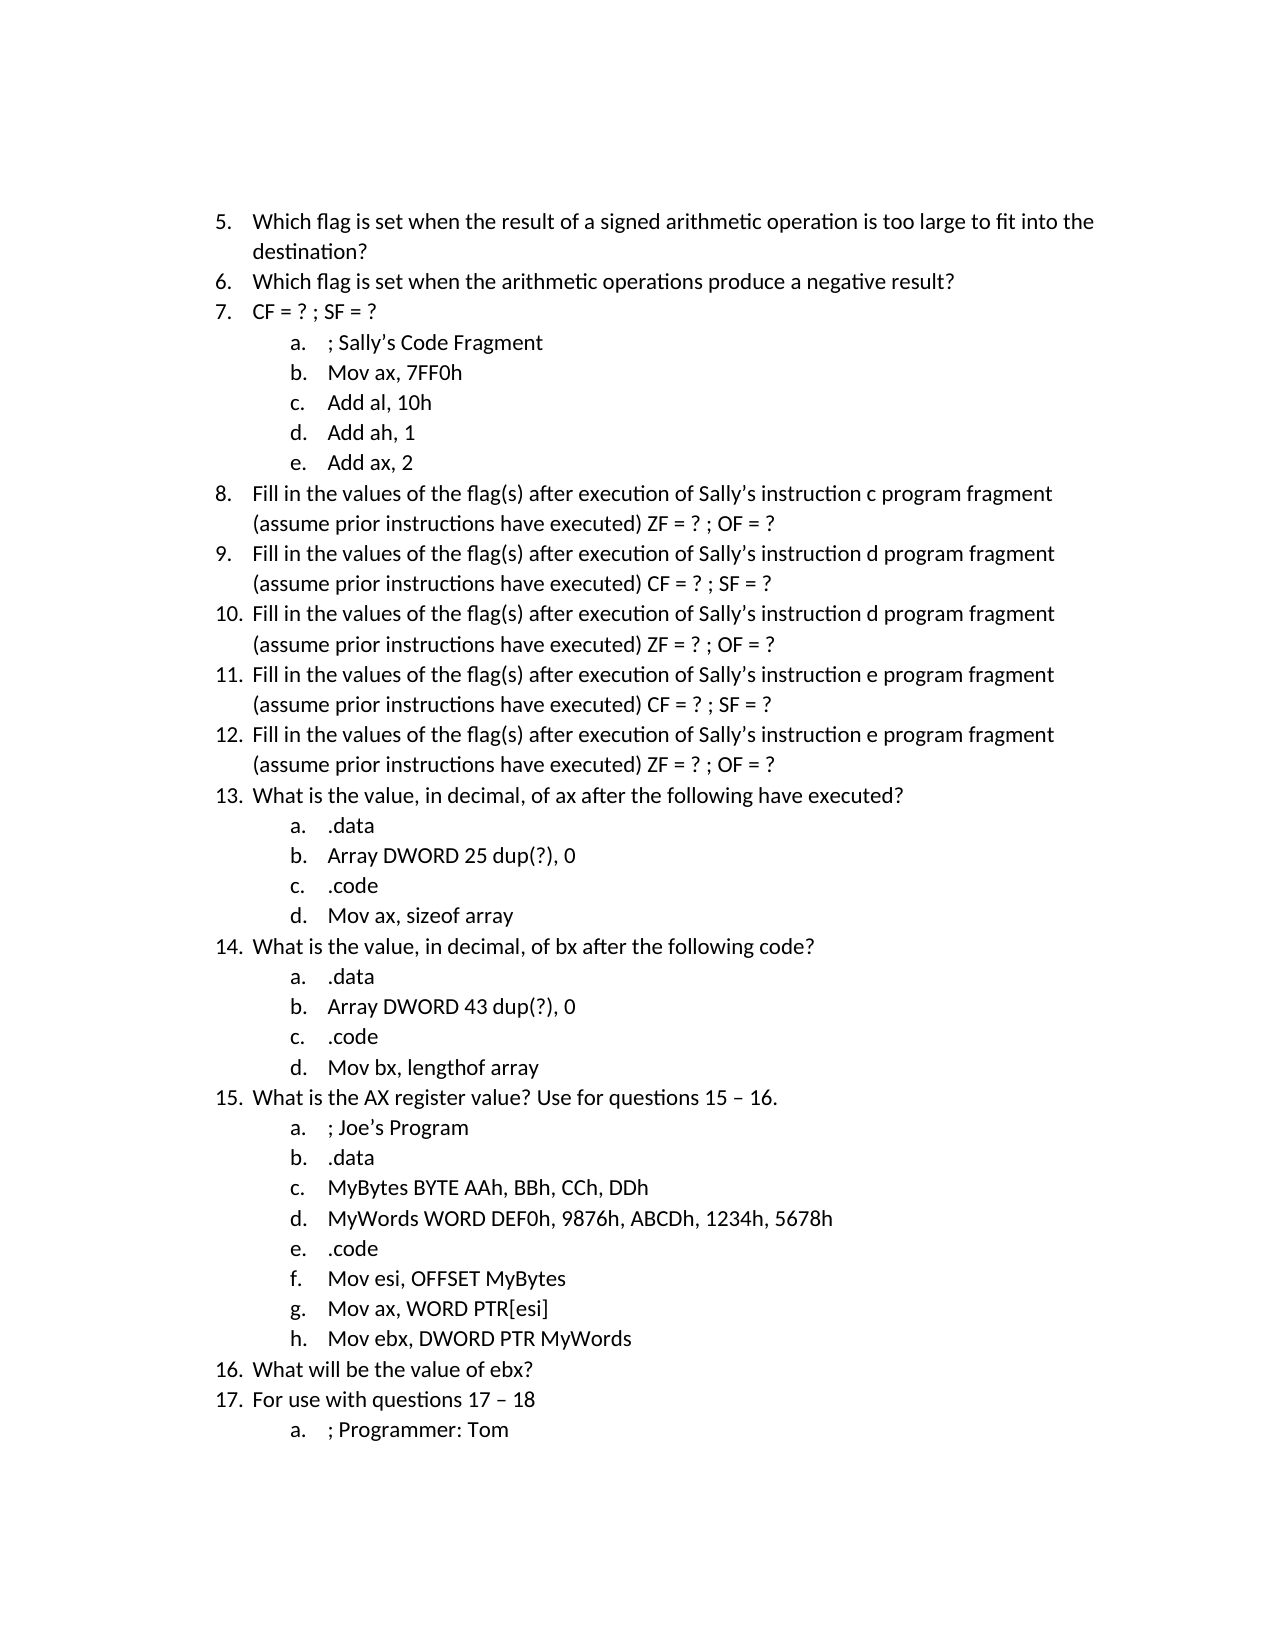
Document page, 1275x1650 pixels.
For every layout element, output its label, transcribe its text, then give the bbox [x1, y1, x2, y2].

list .code [290, 1022, 1098, 1050]
list Add ah, 1 [290, 418, 1098, 446]
list Fill in the values of the flag(s) after execution of Sally’s instruction c program fragment (assume prior instructions have executed) ZF = ? ; OF = ? [215, 479, 1098, 537]
list Which flag is set when the arithmetic operations produce a negative result? [215, 267, 1098, 295]
list ; Sally’s Code Fragment [290, 328, 1098, 356]
list Mov ebx, DWORD PTR MyWords [290, 1324, 1098, 1352]
list Mov ax, 7FF0h [290, 358, 1098, 386]
list Array DWORD 43 dup(?), 0 [290, 992, 1098, 1020]
list ; Programmer: Tom [290, 1415, 1098, 1443]
list Array DWORD 25 dup(?), 0 [290, 841, 1098, 869]
list MyWords WORD DEF0h, 9876h, ABCDh, 1234h, 5678h [290, 1204, 1098, 1232]
list Mov ax, WORD PTR[esi] [290, 1294, 1098, 1322]
list Add ax, 2 [290, 448, 1098, 476]
list Mov bx, lengthof array [290, 1053, 1098, 1081]
list For use with questions 17 – 18 [215, 1385, 1098, 1413]
list MyBytes BYTE AAh, BBh, CCh, DDh [290, 1173, 1098, 1201]
list Add al, 10h [290, 388, 1098, 416]
list Fill in the values of the flag(s) after execution of Sally’s instruction d program fragment (assume prior instructions have executed) CF = ? ; SF = ? [215, 539, 1098, 597]
list .data [290, 811, 1098, 839]
list Which flag is set when the result of a signed arithmetic operation is too large to fit into the destination? [215, 207, 1098, 265]
list .code [290, 1234, 1098, 1262]
list ; Joe’s Program [290, 1113, 1098, 1141]
list Fill in the values of the flag(s) after execution of Sally’s instruction e program fragment (assume prior instructions have executed) ZF = ? ; OF = ? [215, 720, 1098, 778]
list Mov esi, OFFSET MyBytes [290, 1264, 1098, 1292]
list What is the value, in decimal, of bx after the following code? [215, 932, 1098, 960]
list .data [290, 962, 1098, 990]
list What is the value, in decimal, of ax after the following have executed? [215, 781, 1098, 809]
list CF = ? ; SF = ? [215, 297, 1098, 325]
list .data [290, 1143, 1098, 1171]
list Fill in the values of the flag(s) after execution of Sally’s instruction d program fragment (assume prior instructions have executed) ZF = ? ; OF = ? [215, 599, 1098, 658]
list .code [290, 871, 1098, 899]
list Fill in the values of the flag(s) after execution of Sally’s instruction e program fragment (assume prior instructions have executed) CF = ? ; SF = ? [215, 660, 1098, 718]
list Mov ax, sizeof array [290, 902, 1098, 929]
list What is the AX register value? Use for questions 15 – 16. [215, 1083, 1098, 1111]
list What will be the value of ebx? [215, 1355, 1098, 1383]
